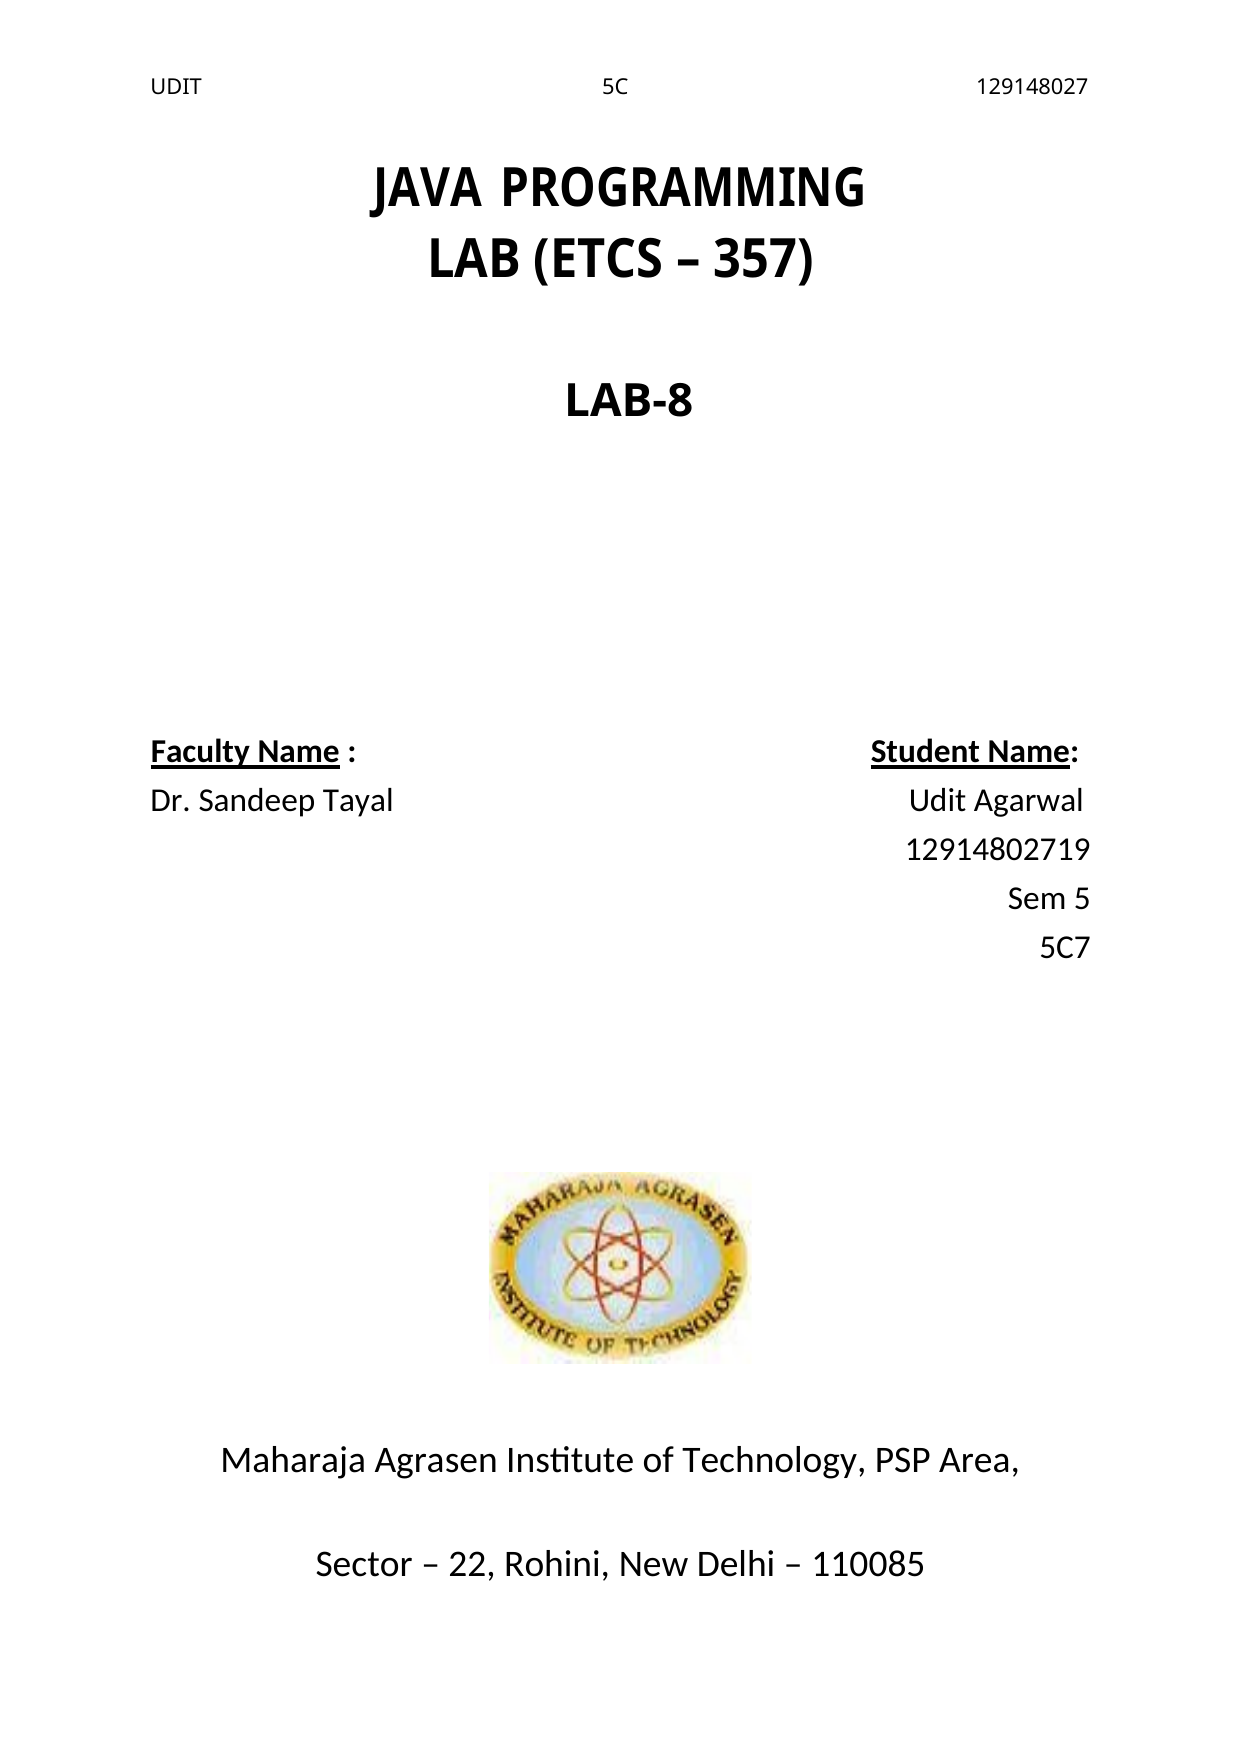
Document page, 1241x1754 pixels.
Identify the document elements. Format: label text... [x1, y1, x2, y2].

subtitle LAB-8 [363, 367, 893, 429]
text 5C7 [33, 926, 1091, 967]
text 12914802719 [33, 828, 1090, 869]
title JAVA PROGRAMMING LAB (ETCS – 357) [363, 149, 877, 294]
text Sem 5 [33, 877, 1090, 918]
text Faculty Name : Student Name: [33, 731, 1079, 771]
text Dr. Sandeep Tayal Udit Agarwal [33, 779, 1084, 820]
text Maharaja Agrasen Institute of Technology, PSP Area, Sector – 22, Rohini, New Delhi – 110085 [220, 1183, 1021, 1585]
picture [488, 1172, 752, 1364]
